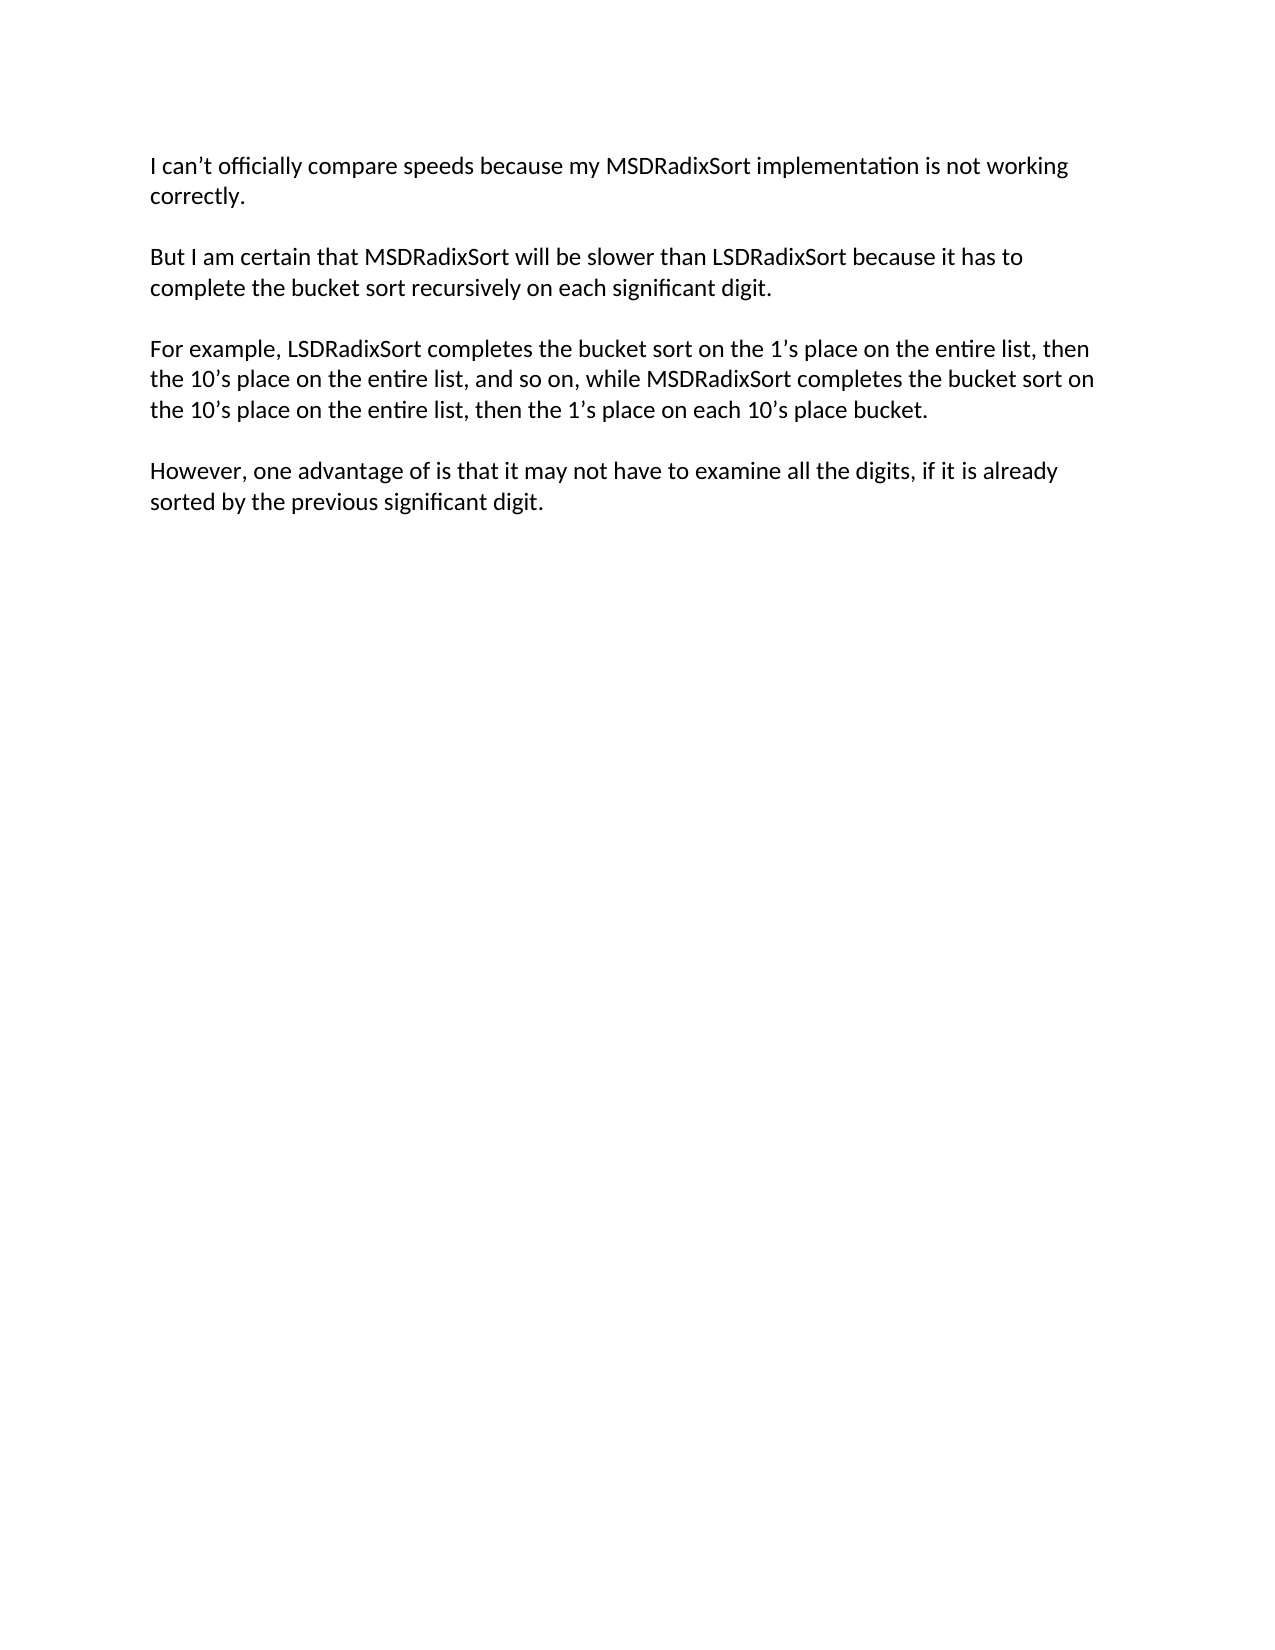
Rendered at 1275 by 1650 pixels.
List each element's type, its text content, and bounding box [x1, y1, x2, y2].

text But I am certain that MSDRadixSort will be slower than LSDRadixSort because it has to complete the bucket sort recursively on each significant digit. [150, 242, 1125, 303]
text I can’t officially compare speeds because my MSDRadixSort implementation is not working correctly. [150, 150, 1125, 211]
text For example, LSDRadixSort completes the bucket sort on the 1’s place on the entire list, then the 10’s place on the entire list, and so on, while MSDRadixSort completes the bucket sort on the 10’s place on the entire list, then the 1’s place on each 10’s place bucket. [150, 333, 1125, 425]
text However, one advantage of is that it may not have to examine all the digits, if it is already sorted by the previous significant digit. [150, 455, 1125, 516]
